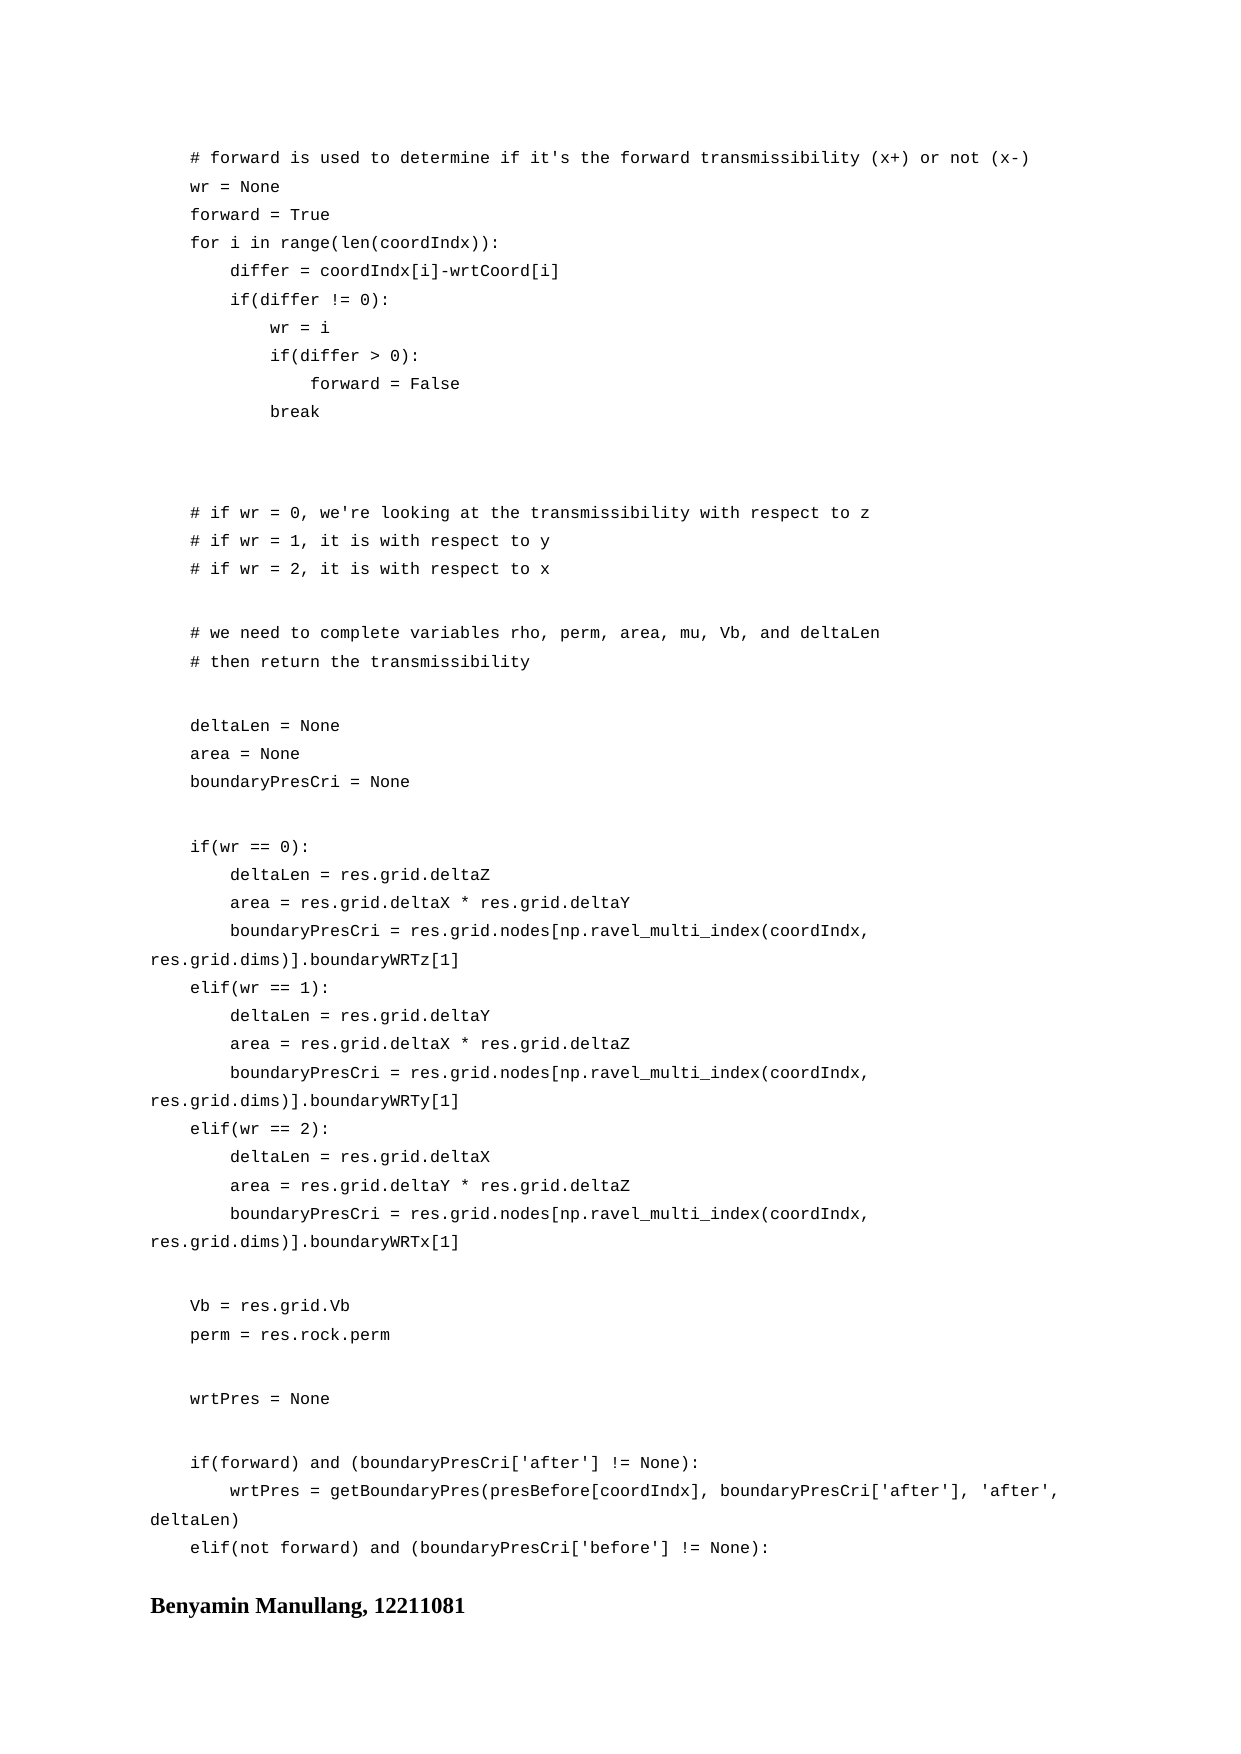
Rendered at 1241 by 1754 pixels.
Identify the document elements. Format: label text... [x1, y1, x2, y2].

text wr = i [150, 319, 1090, 338]
text for i in range(len(coordIndx)): [150, 235, 1090, 253]
text wrtPres = getBoundaryPres(presBefore[coordIndx], boundaryPresCri['after'], 'after', deltaLen) [150, 1483, 1090, 1530]
text deltaLen = res.grid.deltaZ [150, 867, 1090, 885]
text wr = None [150, 178, 1090, 197]
text area = res.grid.deltaY * res.grid.deltaZ [150, 1177, 1090, 1196]
text # then return the transmissibility [150, 653, 1090, 672]
text # if wr = 1, it is with respect to y [150, 533, 1090, 551]
text elif(wr == 1): [150, 979, 1090, 998]
text forward = False [150, 376, 1090, 395]
text area = res.grid.deltaX * res.grid.deltaZ [150, 1036, 1090, 1055]
text wrtPres = None [150, 1390, 1090, 1409]
text if(wr == 0): [150, 838, 1090, 857]
text # we need to complete variables rho, perm, area, mu, Vb, and deltaLen [150, 625, 1090, 644]
text deltaLen = res.grid.deltaY [150, 1008, 1090, 1027]
text elif(not forward) and (boundaryPresCri['before'] != None): [150, 1539, 1090, 1558]
text area = None [150, 746, 1090, 765]
text boundaryPresCri = res.grid.nodes[np.ravel_multi_index(coordIndx, res.grid.dims)].boundaryWRTx[1] [150, 1205, 1090, 1252]
text boundaryPresCri = None [150, 774, 1090, 793]
text boundaryPresCri = res.grid.nodes[np.ravel_multi_index(coordIndx, res.grid.dims)].boundaryWRTz[1] [150, 923, 1090, 970]
text # if wr = 0, we're looking at the transmissibility with respect to z [150, 504, 1090, 523]
text perm = res.rock.perm [150, 1326, 1090, 1345]
text # if wr = 2, it is with respect to x [150, 561, 1090, 580]
text elif(wr == 2): [150, 1121, 1090, 1139]
text Vb = res.grid.Vb [150, 1298, 1090, 1317]
text boundaryPresCri = res.grid.nodes[np.ravel_multi_index(coordIndx, res.grid.dims)].boundaryWRTy[1] [150, 1064, 1090, 1111]
text deltaLen = res.grid.deltaX [150, 1149, 1090, 1168]
text differ = coordIndx[i]-wrtCoord[i] [150, 263, 1090, 282]
text if(forward) and (boundaryPresCri['after'] != None): [150, 1454, 1090, 1473]
text if(differ != 0): [150, 291, 1090, 310]
text # forward is used to determine if it's the forward transmissibility (x+) or not (x-) [150, 150, 1090, 169]
text deltaLen = None [150, 718, 1090, 736]
text if(differ > 0): [150, 348, 1090, 366]
text forward = True [150, 206, 1090, 225]
text break [150, 404, 1090, 423]
text area = res.grid.deltaX * res.grid.deltaY [150, 895, 1090, 914]
